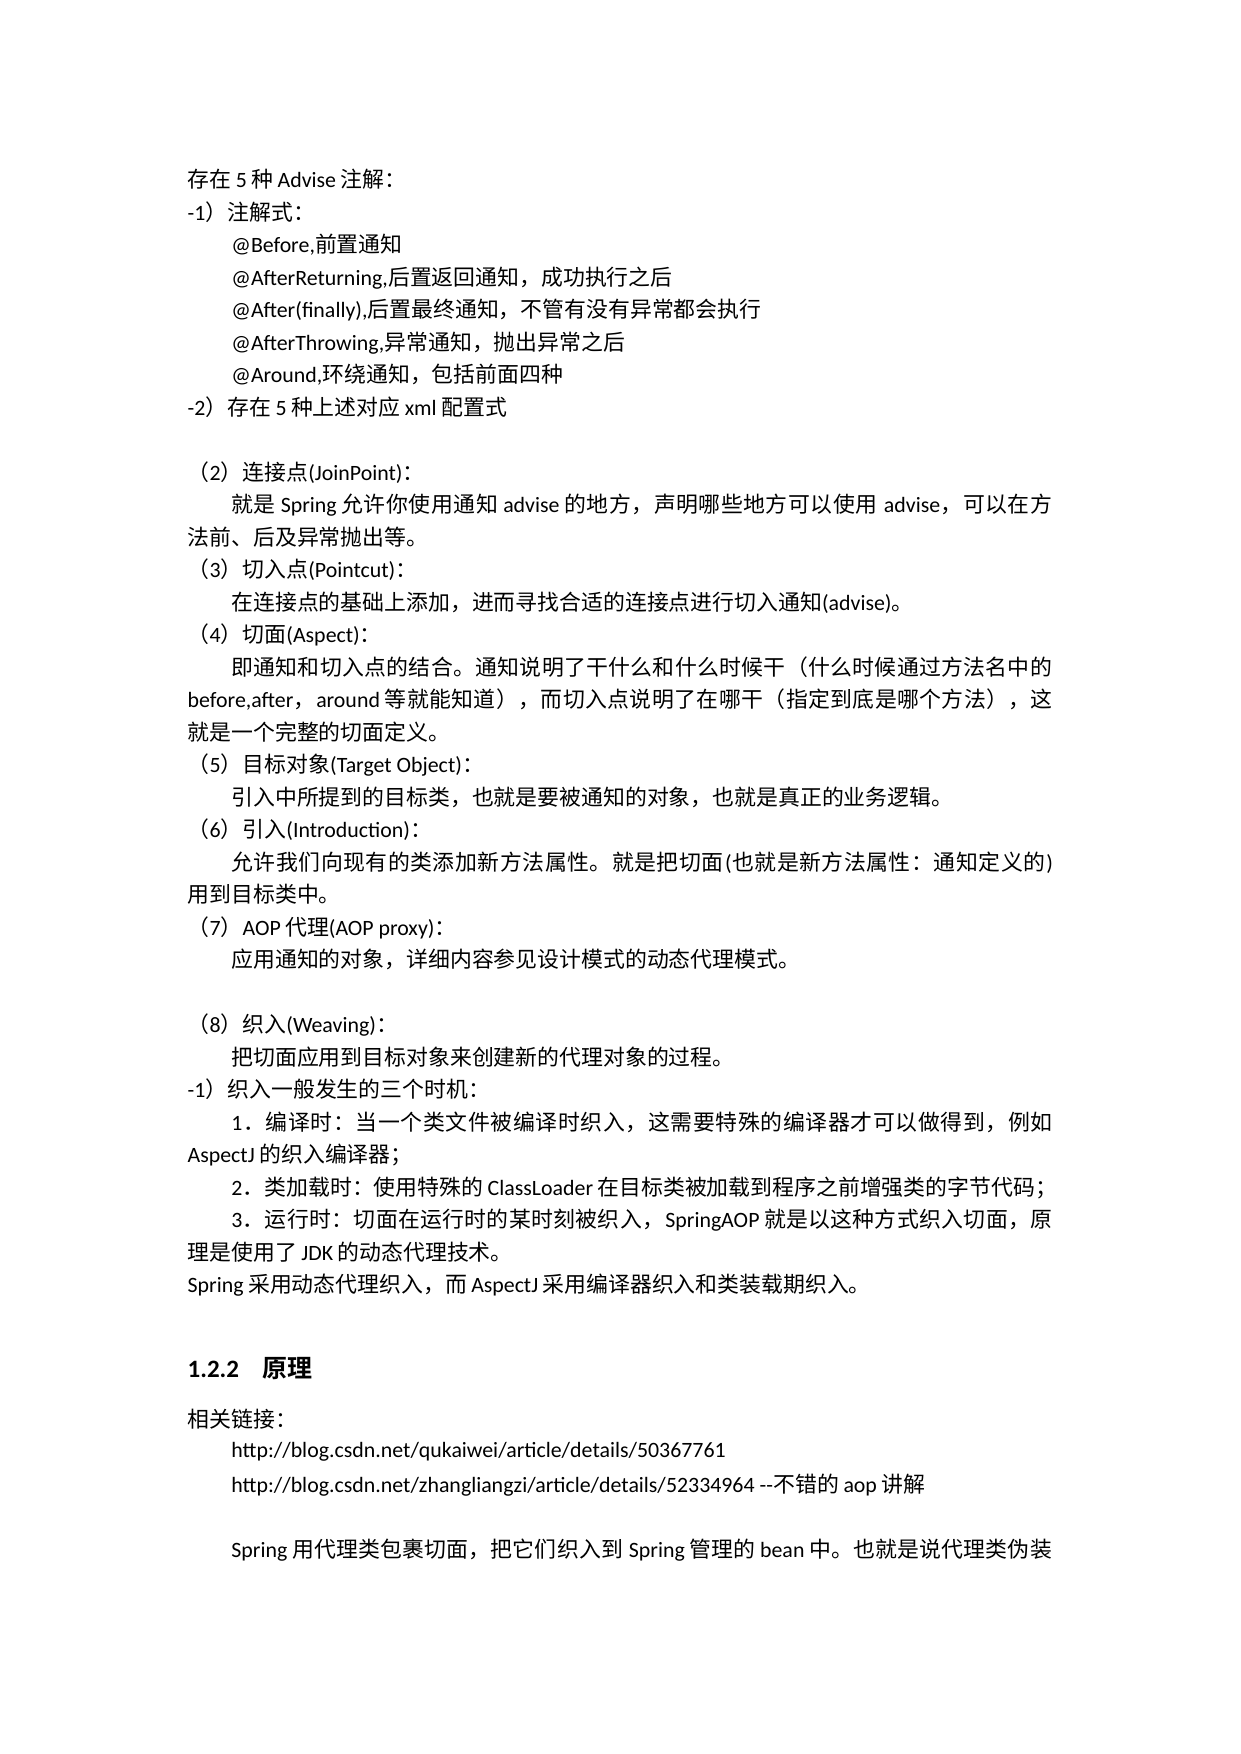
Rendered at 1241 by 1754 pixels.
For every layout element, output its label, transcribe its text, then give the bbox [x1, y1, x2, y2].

text 允许我们向现有的类添加新方法属性。就是把切面(也就是新方法属性：通知定义的)用到目标类中。 [187, 844, 1053, 909]
text （8）织入(Weaving)： [187, 1007, 1053, 1039]
text （7）AOP代理(AOP proxy)： [187, 909, 1053, 942]
text @After(finally),后置最终通知，不管有没有异常都会执行 [187, 292, 1053, 324]
text -1）织入一般发生的三个时机： [187, 1072, 1053, 1104]
text Spring采用动态代理织入，而AspectJ采用编译器织入和类装载期织入。 [187, 1267, 1053, 1299]
text Spring用代理类包裹切面，把它们织入到Spring管理的bean中。也就是说代理类伪装成目标类，它会截取对目标类中方法的调用，让调用者对目标类的调用者都先变成调用伪装类，伪装类中就先执行了切面，在把调用转发给真正的目标bean。 [187, 1531, 1053, 1564]
text http://blog.csdn.net/zhangliangzi/article/details/52334964 --不错的aop讲解 [187, 1466, 1053, 1499]
text 3．运行时：切面在运行时的某时刻被织入，SpringAOP就是以这种方式织入切面，原理是使用了JDK的动态代理技术。 [187, 1202, 1053, 1267]
text （5）目标对象(Target Object)： [187, 747, 1053, 779]
text 引入中所提到的目标类，也就是要被通知的对象，也就是真正的业务逻辑。 [187, 779, 1053, 812]
text -2）存在5种上述对应xml配置式 [187, 389, 1053, 422]
text 1．编译时：当一个类文件被编译时织入，这需要特殊的编译器才可以做得到，例如AspectJ的织入编译器； [187, 1104, 1053, 1169]
text http://blog.csdn.net/qukaiwei/article/details/50367761 [187, 1434, 1053, 1466]
subtitle 原理 [187, 1334, 1053, 1399]
text （2）连接点(JoinPoint)： [187, 454, 1053, 487]
text 把切面应用到目标对象来创建新的代理对象的过程。 [187, 1039, 1053, 1072]
text （6）引入(Introduction)： [187, 812, 1053, 844]
text 存在5种Advise注解： [187, 162, 1053, 194]
text 即通知和切入点的结合。通知说明了干什么和什么时候干（什么时候通过方法名中的before,after，around等就能知道），而切入点说明了在哪干（指定到底是哪个方法），这就是一个完整的切面定义。 [187, 649, 1053, 747]
text 在连接点的基础上添加，进而寻找合适的连接点进行切入通知(advise)。 [187, 584, 1053, 617]
text @Around,环绕通知，包括前面四种 [187, 357, 1053, 389]
text @AfterThrowing,异常通知，抛出异常之后 [187, 324, 1053, 357]
text （3）切入点(Pointcut)： [187, 552, 1053, 584]
text 相关链接： [187, 1401, 1053, 1434]
text -1）注解式： [187, 194, 1053, 227]
text 就是Spring允许你使用通知advise的地方，声明哪些地方可以使用advise，可以在方法前、后及异常抛出等。 [187, 487, 1053, 552]
text @Before,前置通知 [187, 227, 1053, 259]
text 应用通知的对象，详细内容参见设计模式的动态代理模式。 [187, 942, 1053, 974]
text 2．类加载时：使用特殊的ClassLoader在目标类被加载到程序之前增强类的字节代码； [187, 1169, 1053, 1202]
text @AfterReturning,后置返回通知，成功执行之后 [187, 259, 1053, 292]
text （4）切面(Aspect)： [187, 617, 1053, 649]
